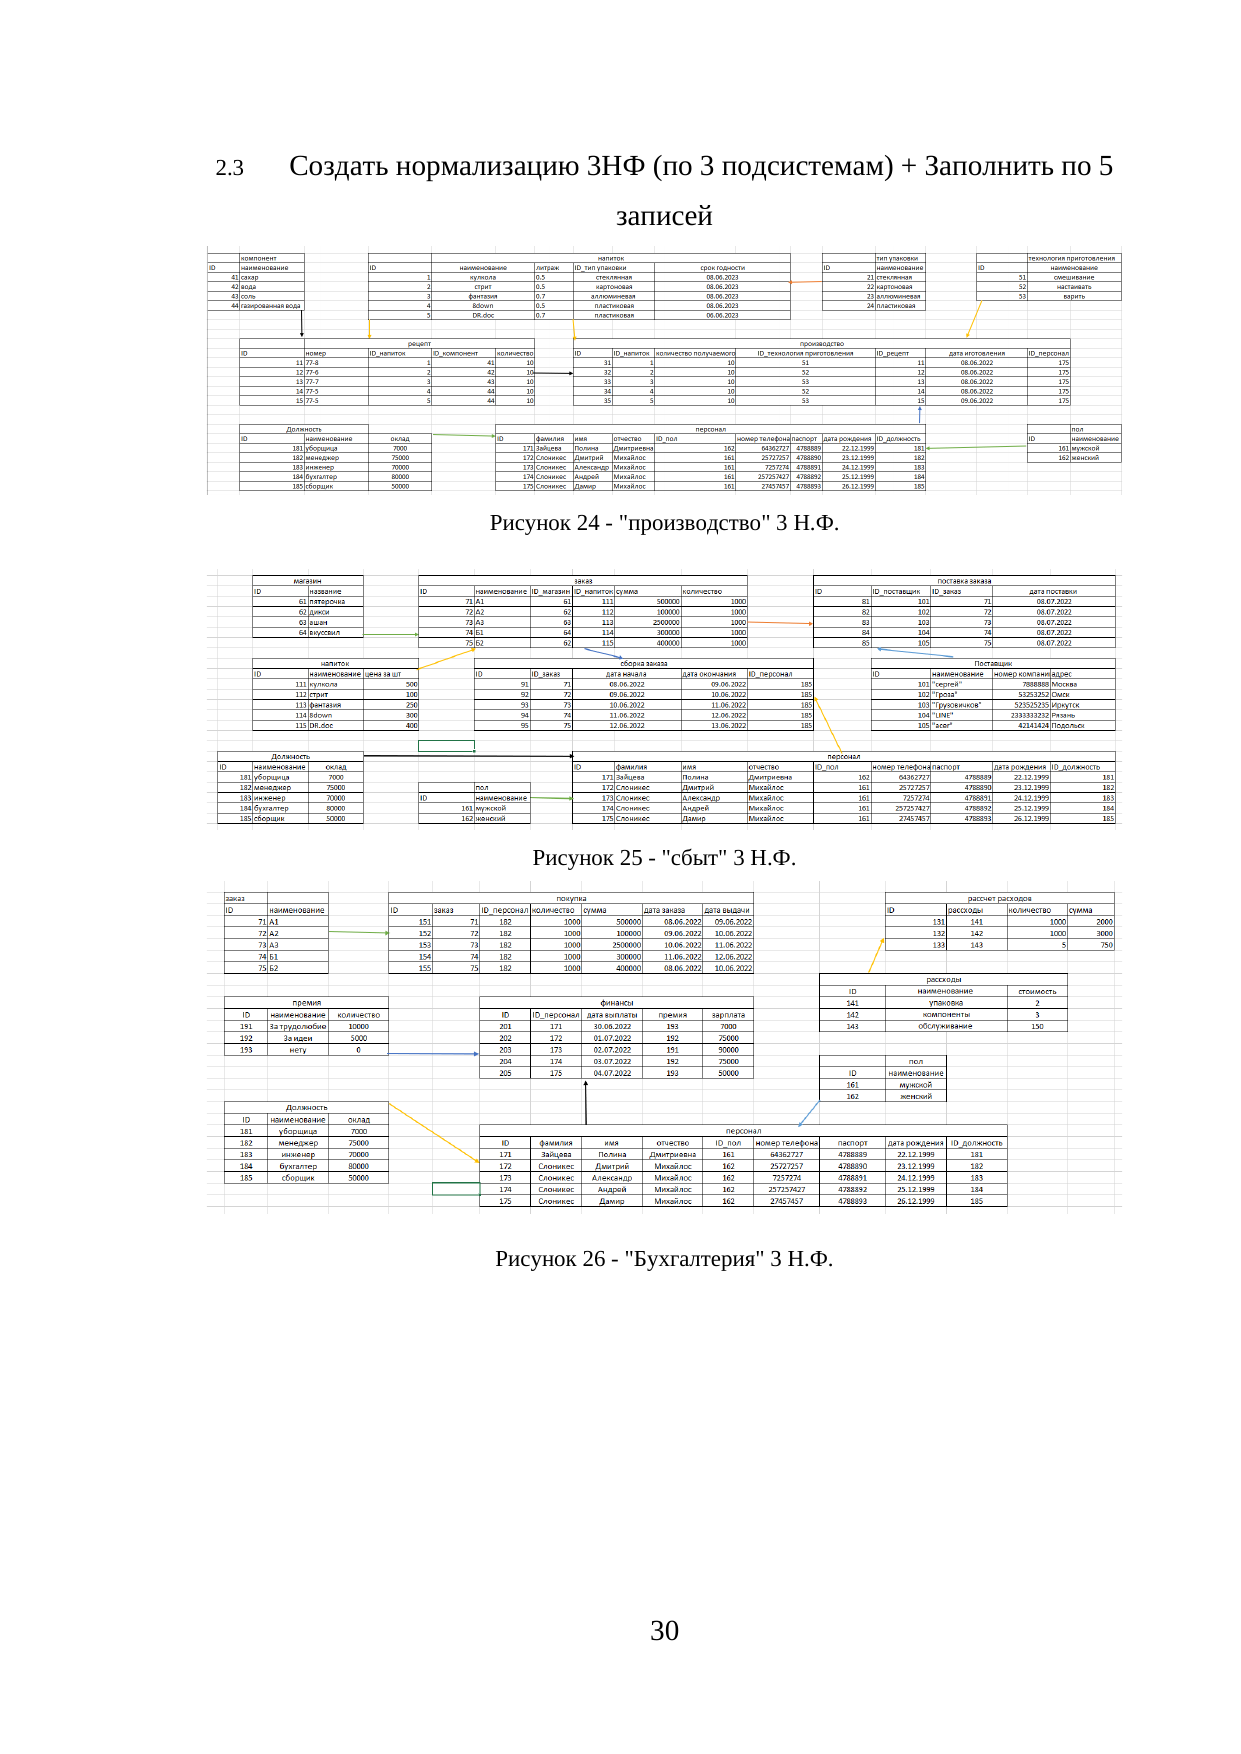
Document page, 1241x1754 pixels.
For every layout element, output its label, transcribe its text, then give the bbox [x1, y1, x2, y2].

text Рисунок 24 - "производство" 3 Н.Ф. [207, 509, 1122, 536]
list Создать нормализацию 3НФ (по 3 подсистемам) + Заполнить по 5 записей [207, 148, 1122, 246]
picture [206, 881, 1123, 1214]
picture [206, 246, 1123, 495]
picture [206, 569, 1123, 830]
text Рисунок 26 - "Бухгалтерия" 3 Н.Ф. [207, 1245, 1122, 1272]
text Рисунок 25 - "сбыт" 3 Н.Ф. [207, 844, 1122, 881]
